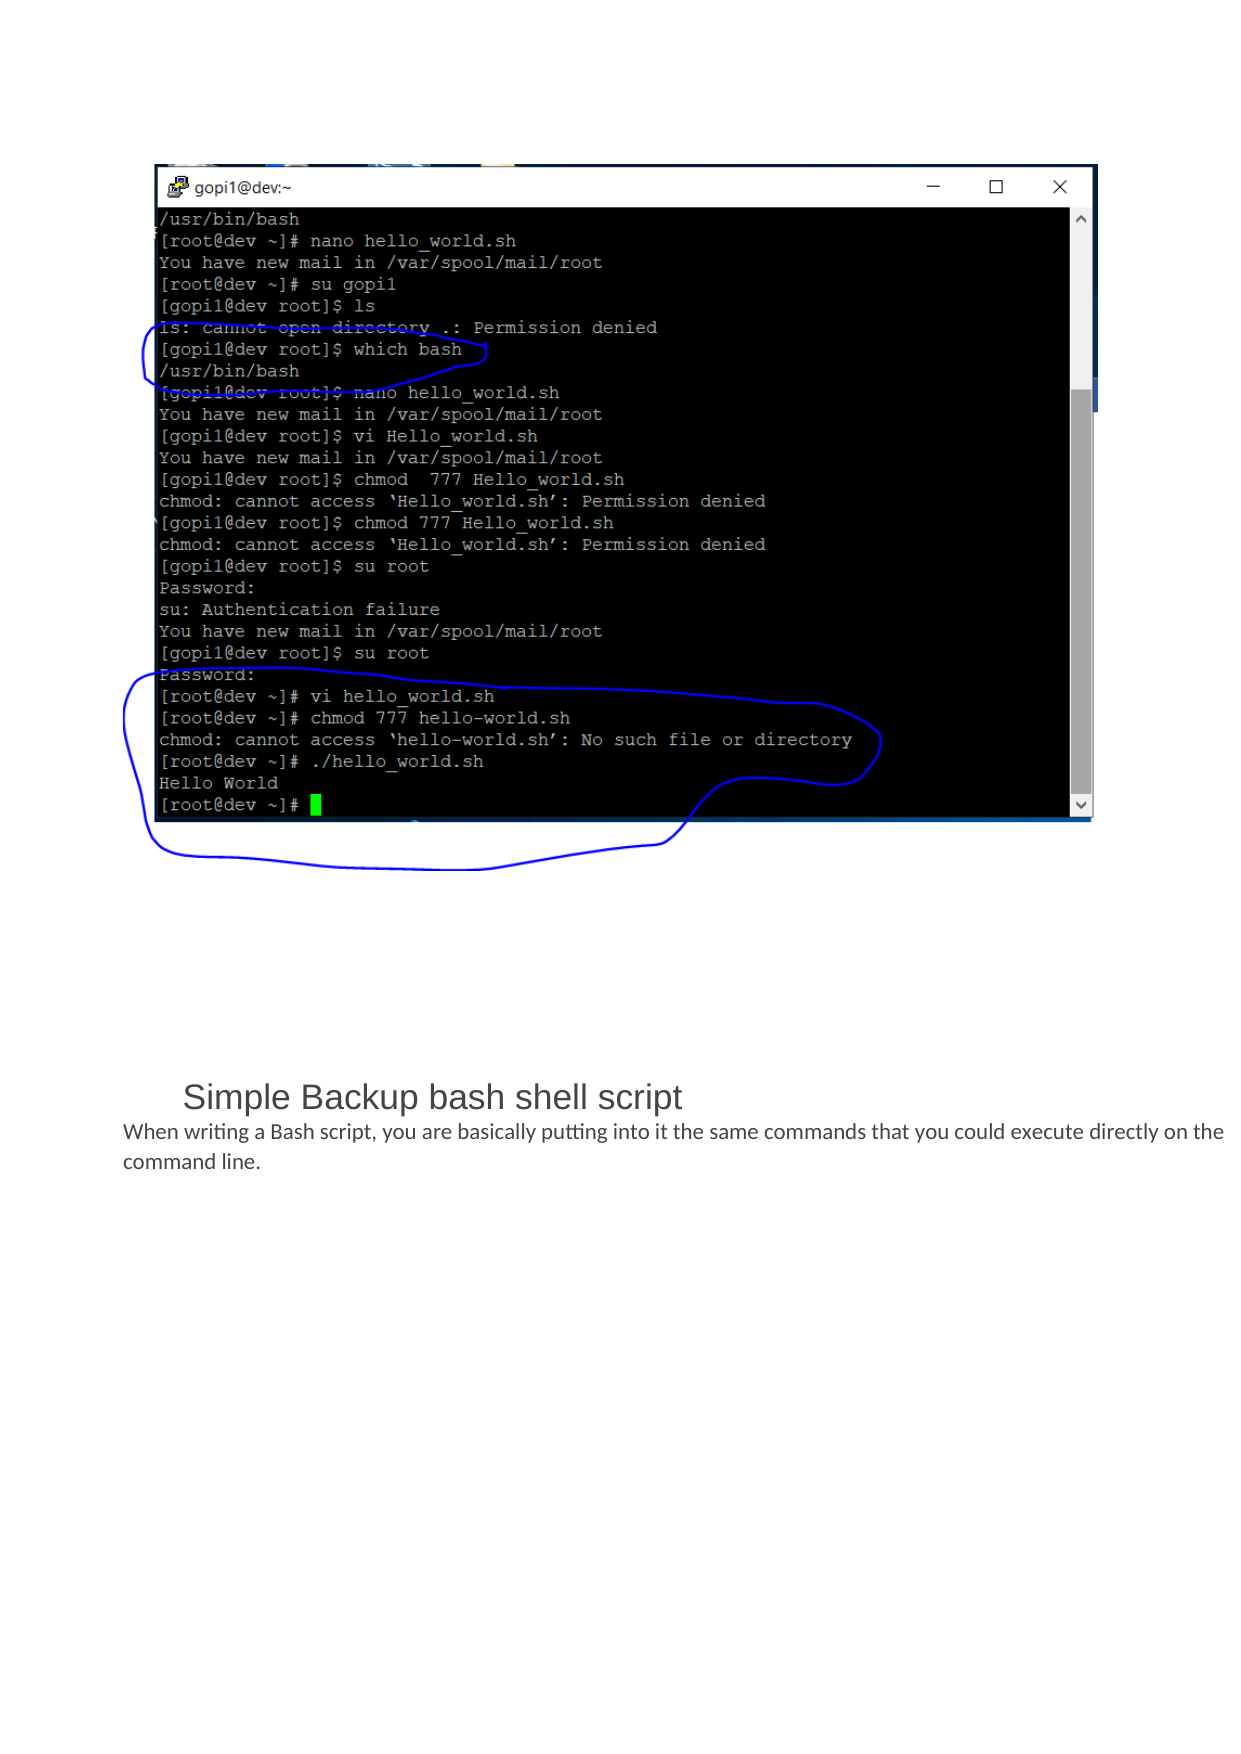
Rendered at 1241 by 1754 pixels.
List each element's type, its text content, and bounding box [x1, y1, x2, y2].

picture [122, 164, 1098, 871]
text When writing a Bash script, you are basically putting into it the same commands that you could execute directly on the command line. [123, 1117, 1240, 1175]
subtitle Simple Backup bash shell script [182, 1076, 1240, 1117]
